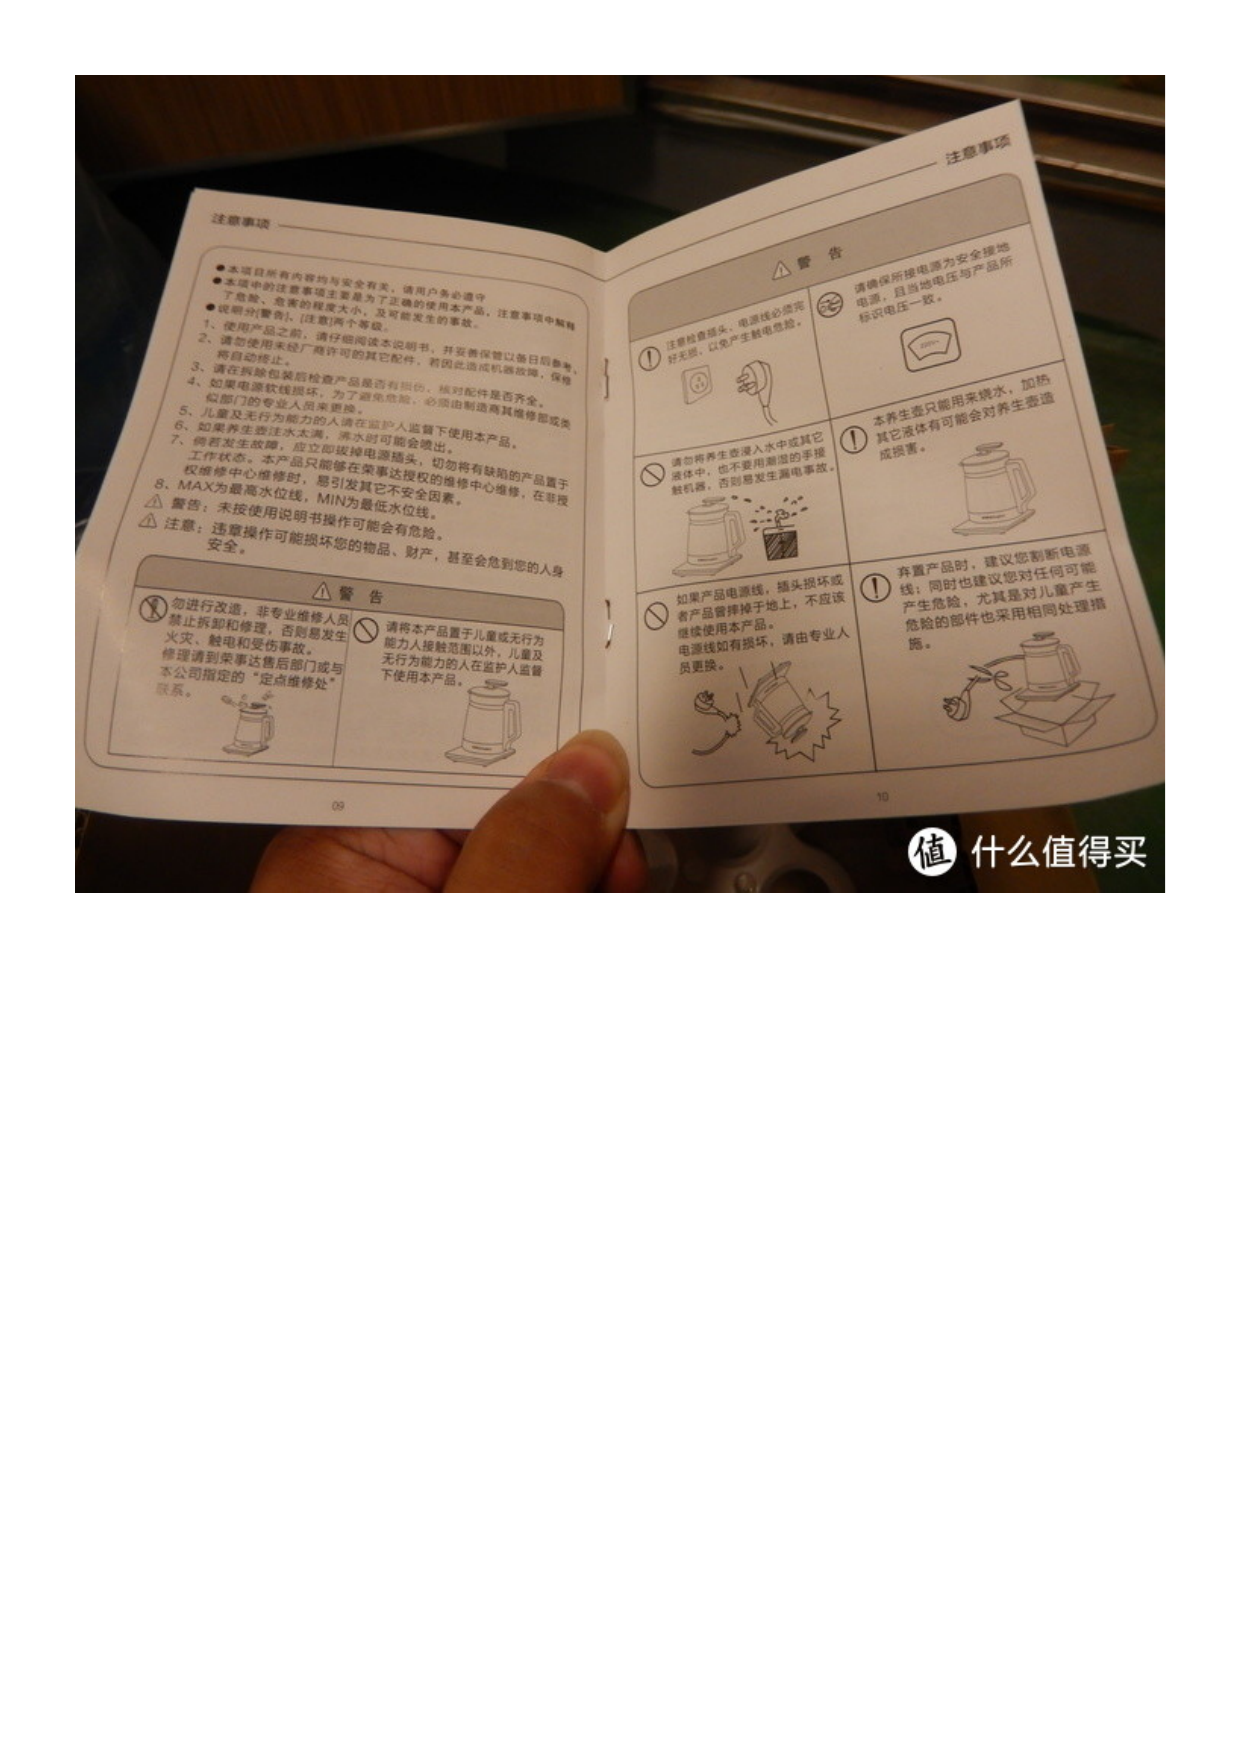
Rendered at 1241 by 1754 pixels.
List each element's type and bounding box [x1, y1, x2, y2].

picture [75, 75, 1166, 893]
